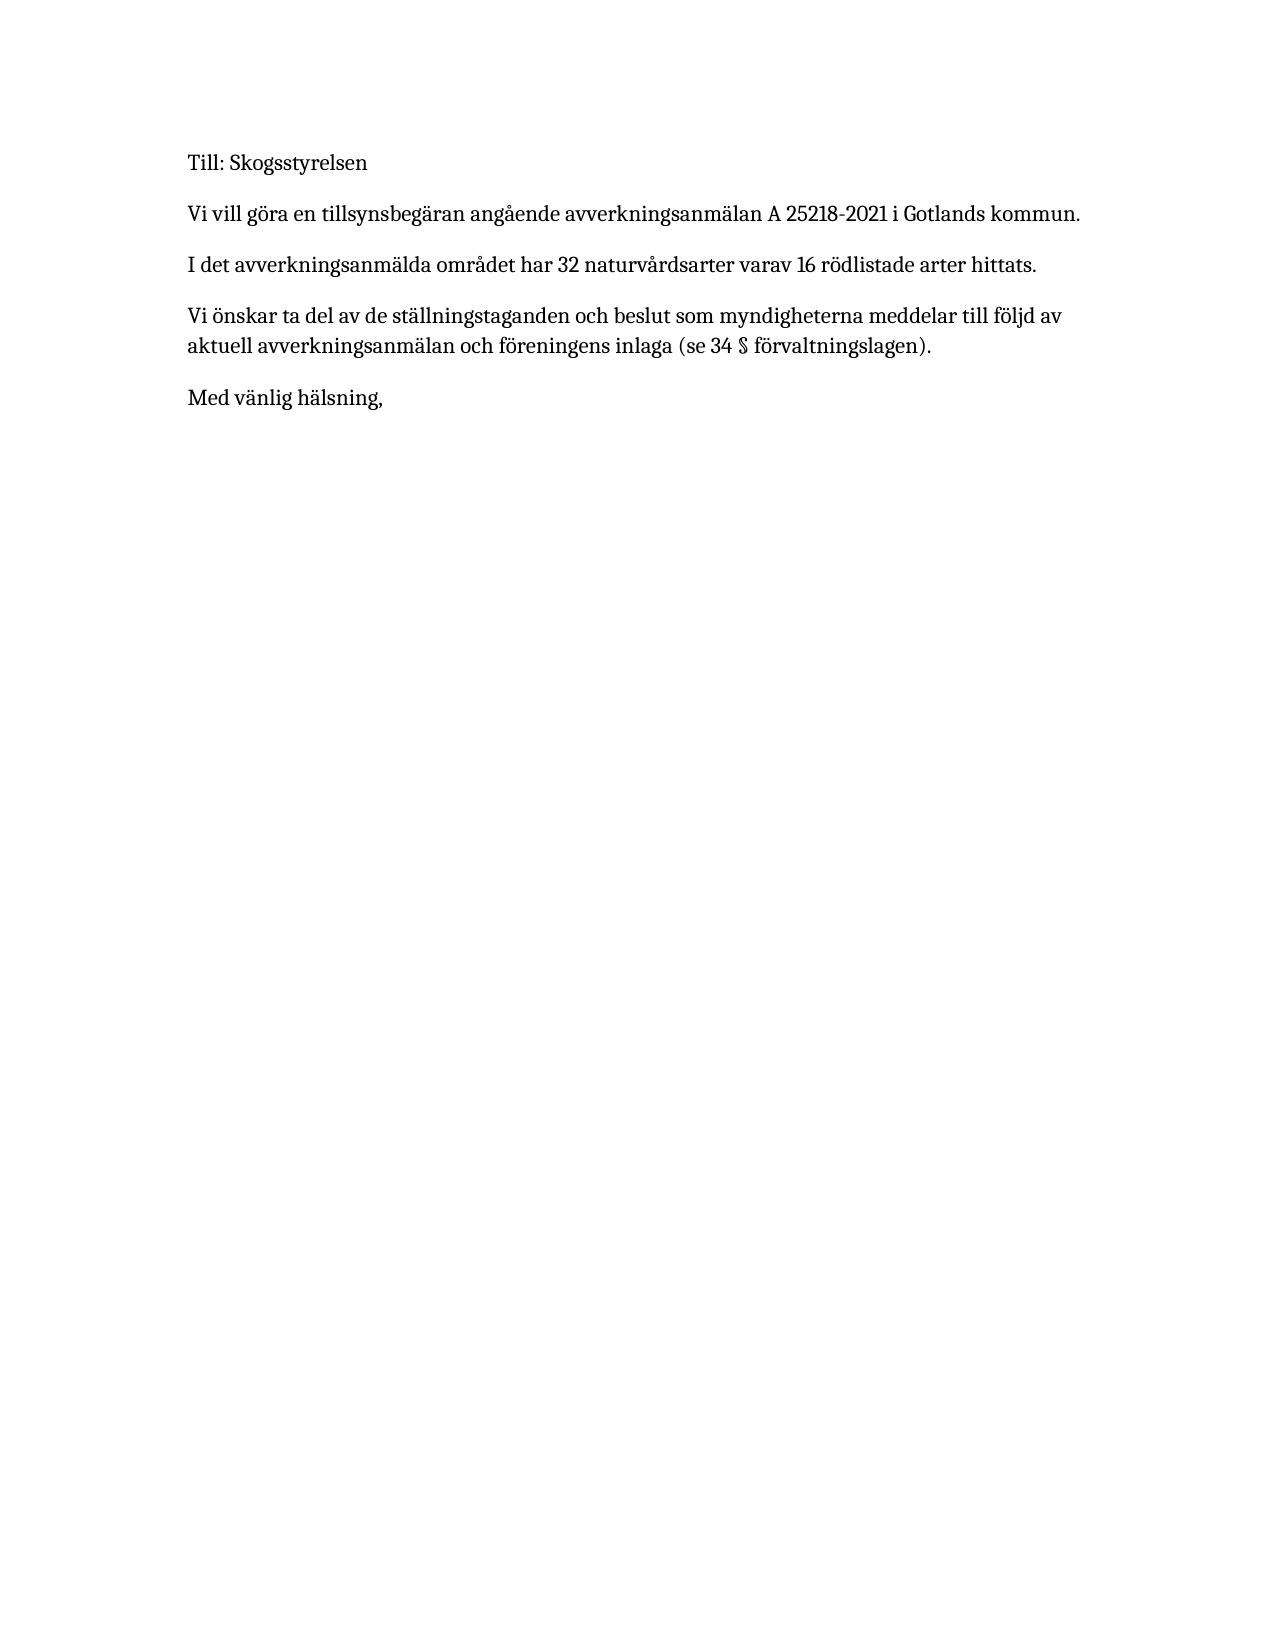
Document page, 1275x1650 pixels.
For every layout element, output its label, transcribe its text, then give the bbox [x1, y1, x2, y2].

text I det avverkningsanmälda området har 32 naturvårdsarter varav 16 rödlistade arter hittats. [187, 252, 1087, 278]
text Vi vill göra en tillsynsbegäran angående avverkningsanmälan A 25218-2021 i Gotlands kommun. [187, 201, 1087, 227]
text Vi önskar ta del av de ställningstaganden och beslut som myndigheterna meddelar till följd av aktuell avverkningsanmälan och föreningens inlaga (se 34 § förvaltningslagen). [187, 303, 1087, 360]
text Till: Skogsstyrelsen [187, 150, 1087, 176]
text Med vänlig hälsning, [187, 384, 1087, 441]
